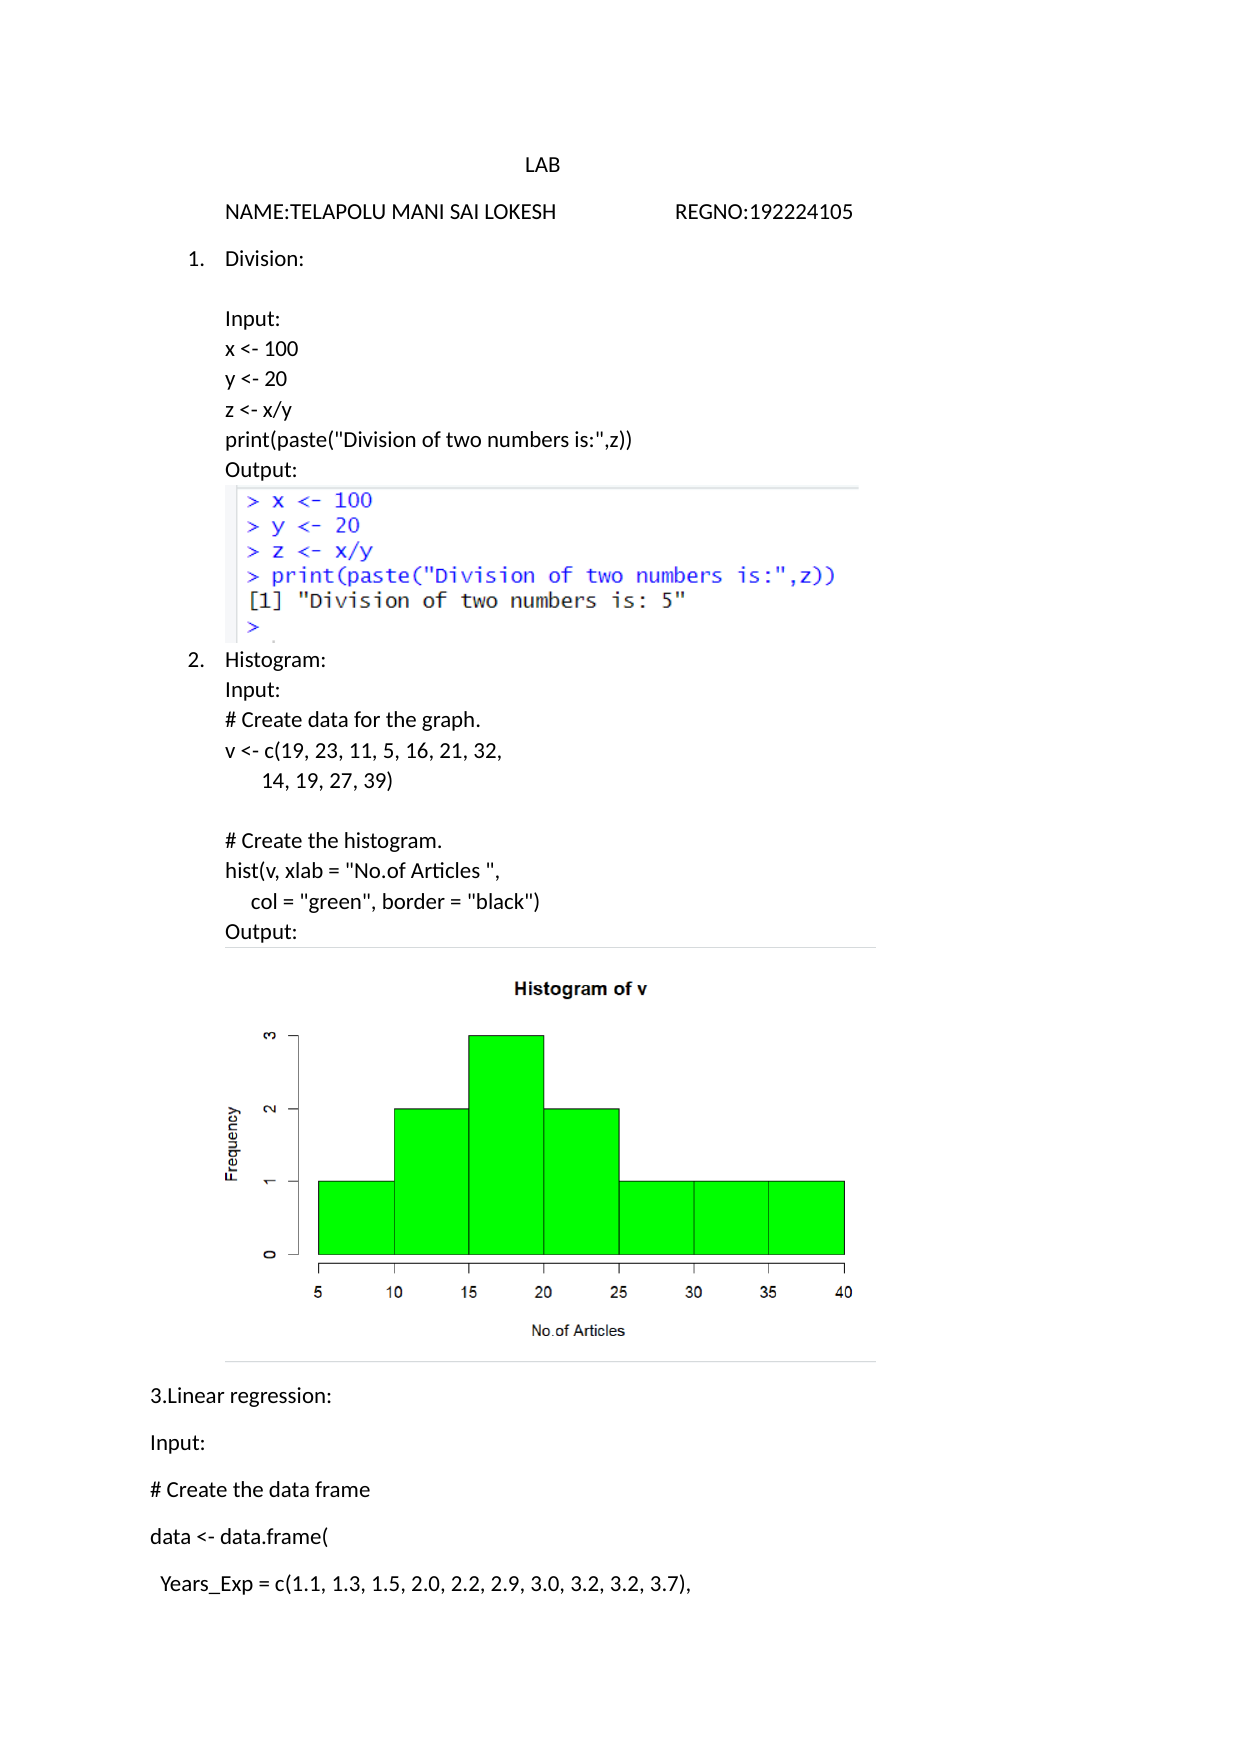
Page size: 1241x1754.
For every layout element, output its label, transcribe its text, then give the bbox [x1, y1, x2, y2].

list 14, 19, 27, 39) [225, 766, 1090, 794]
text NAME:TELAPOLU MANI SAI LOKESH REGNO:192224105 [150, 197, 1090, 225]
picture [225, 485, 859, 643]
list Output: [225, 917, 1090, 945]
list Input: [225, 304, 1090, 332]
list x <- 100 [225, 334, 1090, 362]
list print(paste("Division of two numbers is:",z)) [225, 425, 1090, 453]
list # Create data for the graph. [225, 706, 1090, 733]
list col = "green", border = "black") [225, 887, 1090, 915]
list hist(v, xlab = "No.of Articles ", [225, 857, 1090, 884]
list Division: [187, 244, 1090, 272]
text LAB [150, 150, 1090, 178]
list Histogram: [187, 645, 1090, 673]
list v <- c(19, 23, 11, 5, 16, 21, 32, [225, 736, 1090, 764]
text Input: [150, 1428, 1090, 1456]
text data <- data.frame( [150, 1522, 1090, 1550]
list Output: [225, 455, 1090, 483]
list z <- x/y [225, 395, 1090, 423]
list y <- 20 [225, 364, 1090, 393]
text Years_Exp = c(1.1, 1.3, 1.5, 2.0, 2.2, 2.9, 3.0, 3.2, 3.2, 3.7), [150, 1569, 1090, 1597]
text # Create the data frame [150, 1475, 1090, 1503]
picture [225, 947, 876, 1363]
list # Create the histogram. [225, 826, 1090, 854]
text 3.Linear regression: [150, 1381, 1090, 1409]
list Input: [225, 675, 1090, 703]
